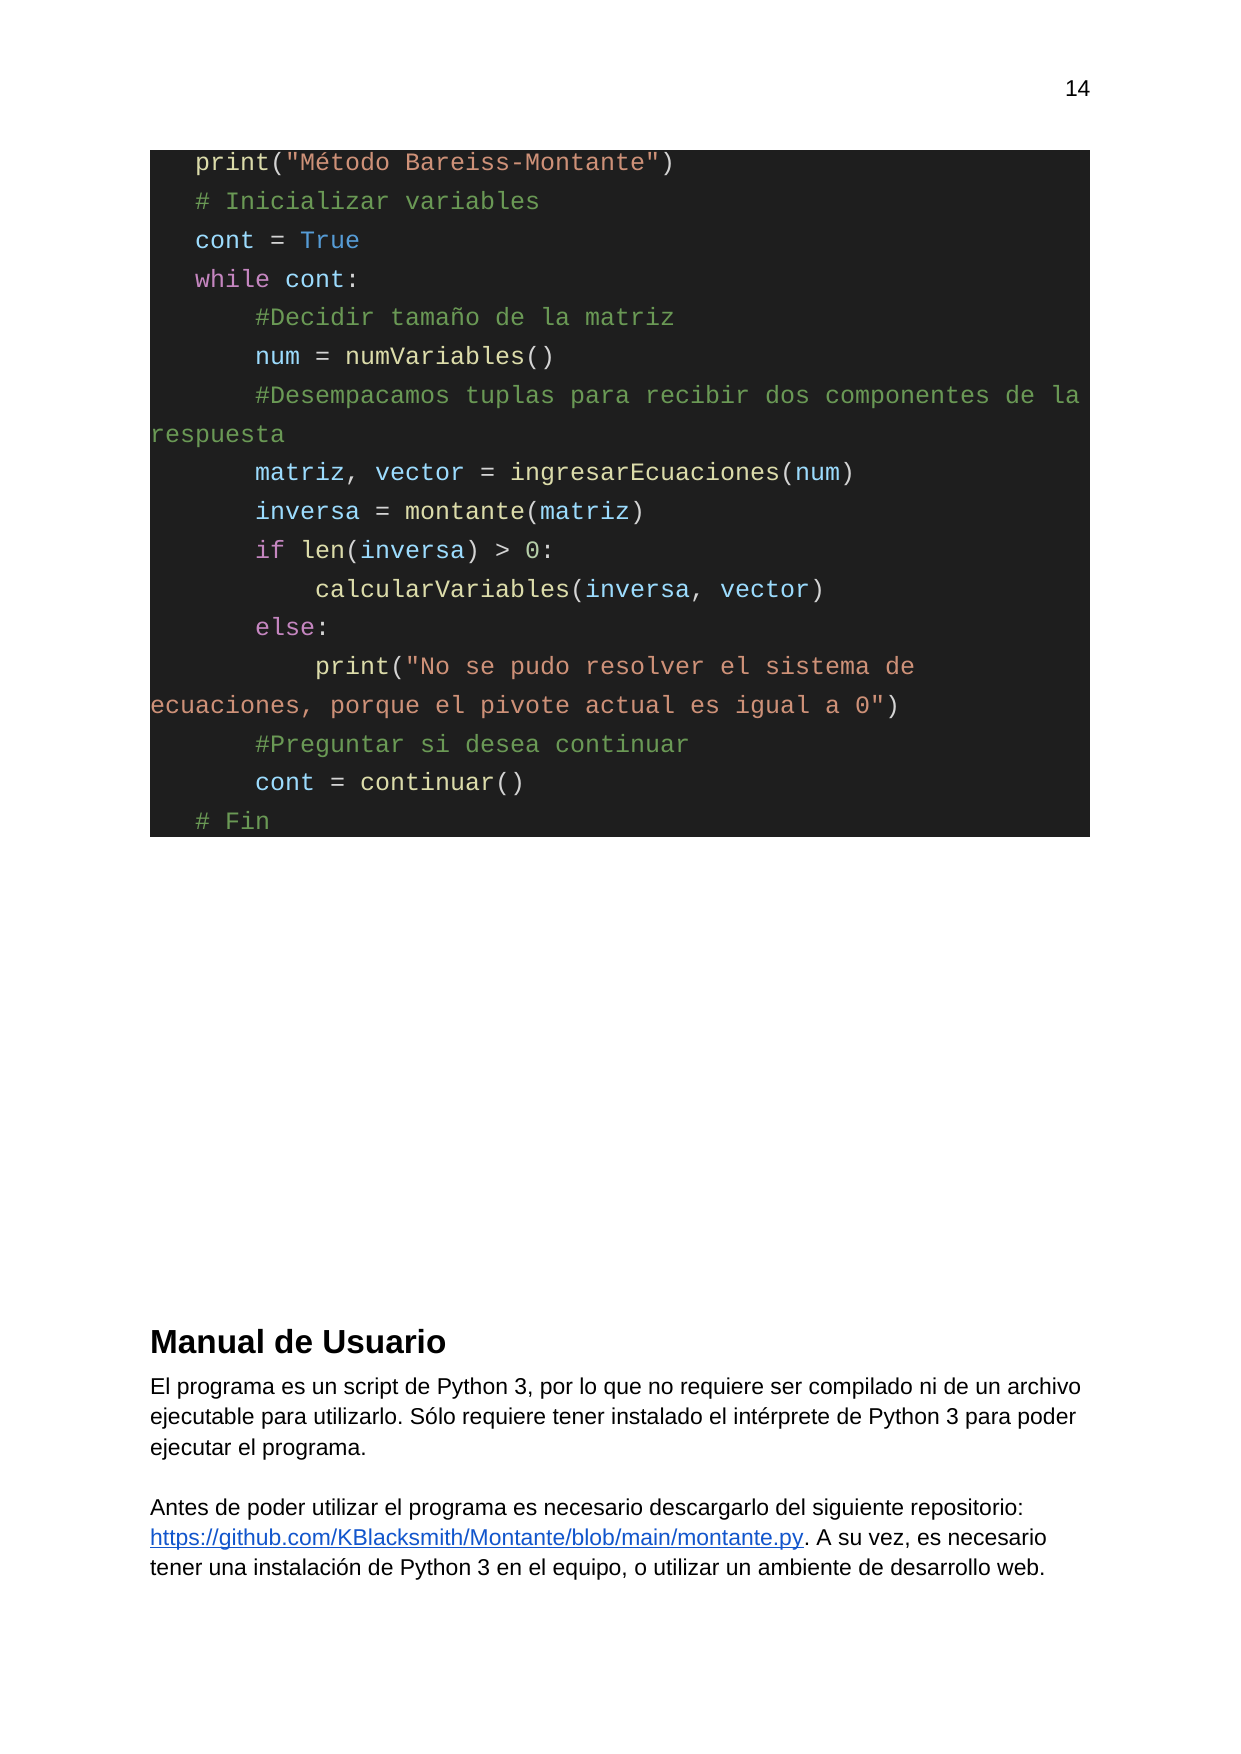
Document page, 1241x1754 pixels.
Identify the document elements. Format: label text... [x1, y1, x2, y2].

text inversa = montante(matriz) [150, 499, 1090, 527]
subtitle Manual de Usuario [150, 1322, 1090, 1361]
text #Decidir tamaño de la matriz [150, 305, 1090, 333]
text #Preguntar si desea continuar [150, 731, 1090, 759]
text matriz, vector = ingresarEcuaciones(num) [150, 460, 1090, 488]
text while cont: [150, 266, 1090, 294]
text Antes de poder utilizar el programa es necesario descargarlo del siguiente repositorio: https://github.com/KBlacksmith/Montante/blob/main/montante.py. A su vez, es necesario tener una instalación de Python 3 en el equipo, o utilizar un ambiente de desarrollo web. [150, 1494, 1090, 1581]
text print("Método Bareiss-Montante") [150, 150, 1090, 178]
text if len(inversa) > 0: [150, 537, 1090, 566]
text else: [150, 615, 1090, 643]
text #Desempacamos tuplas para recibir dos componentes de la respuesta [150, 382, 1090, 449]
text # Fin [150, 809, 1090, 837]
text calcularVariables(inversa, vector) [150, 576, 1090, 604]
text El programa es un script de Python 3, por lo que no requiere ser compilado ni de un archivo ejecutable para utilizarlo. Sólo requiere tener instalado el intérprete de Python 3 para poder ejecutar el programa. [150, 1373, 1090, 1460]
text # Inicializar variables [150, 189, 1090, 217]
text cont = True [150, 227, 1090, 256]
text num = numVariables() [150, 344, 1090, 372]
text print("No se pudo resolver el sistema de ecuaciones, porque el pivote actual es igual a 0") [150, 654, 1090, 721]
text cont = continuar() [150, 770, 1090, 798]
